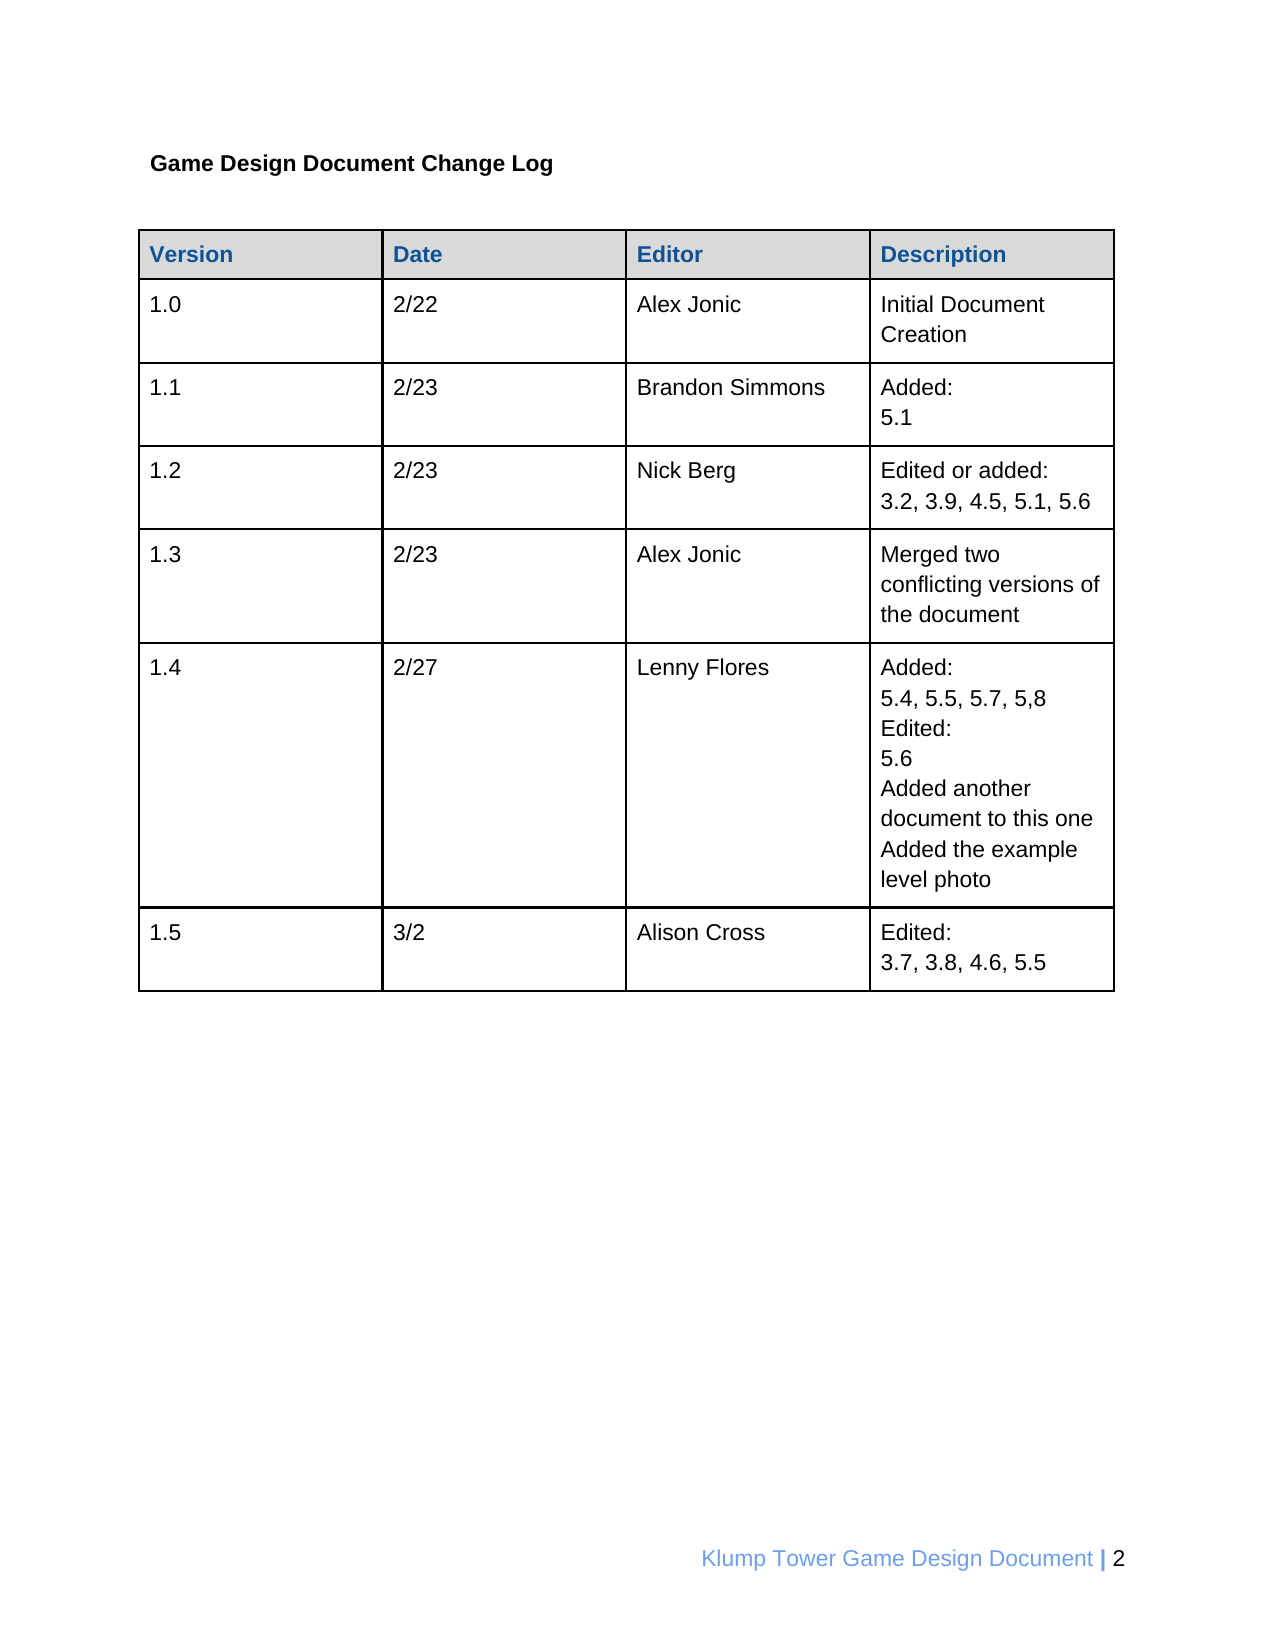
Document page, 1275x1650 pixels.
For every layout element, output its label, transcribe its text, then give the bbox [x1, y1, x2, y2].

table_cell Edited or added: 3.2, 3.9, 4.5, 5.1, 5.6 [871, 447, 1113, 528]
table_header Date [384, 231, 625, 278]
table_cell Nick Berg [627, 447, 869, 528]
table_cell Alex Jonic [627, 530, 869, 642]
table_header Description [871, 231, 1113, 278]
table_cell 2/27 [384, 644, 625, 906]
table_cell Alex Jonic [627, 280, 869, 362]
table_cell Added: 5.1 [871, 364, 1113, 445]
table_cell 2/23 [384, 364, 625, 445]
table_cell 2/22 [384, 280, 625, 362]
table_cell Alison Cross [627, 909, 869, 990]
table_cell 1.3 [140, 530, 381, 642]
table_cell Merged two conflicting versions of the document [871, 530, 1113, 642]
table_cell 3/2 [384, 909, 625, 990]
table_cell Added: 5.4, 5.5, 5.7, 5,8 Edited: 5.6 Added another document to this one Added the example level photo [871, 644, 1113, 906]
table_cell 1.4 [140, 644, 381, 906]
table_header Editor [627, 231, 869, 278]
table_cell 1.5 [140, 909, 381, 990]
table_header Version [140, 231, 381, 278]
table_cell 1.1 [140, 364, 381, 445]
table_cell 1.2 [140, 447, 381, 528]
table_cell 2/23 [384, 447, 625, 528]
table_cell Edited: 3.7, 3.8, 4.6, 5.5 [871, 909, 1113, 990]
table_cell Lenny Flores [627, 644, 869, 906]
table_cell 1.0 [140, 280, 381, 362]
text Game Design Document Change Log [150, 150, 1125, 176]
table_cell Initial Document Creation [871, 280, 1113, 362]
table_cell Brandon Simmons [627, 364, 869, 445]
table_cell 2/23 [384, 530, 625, 642]
